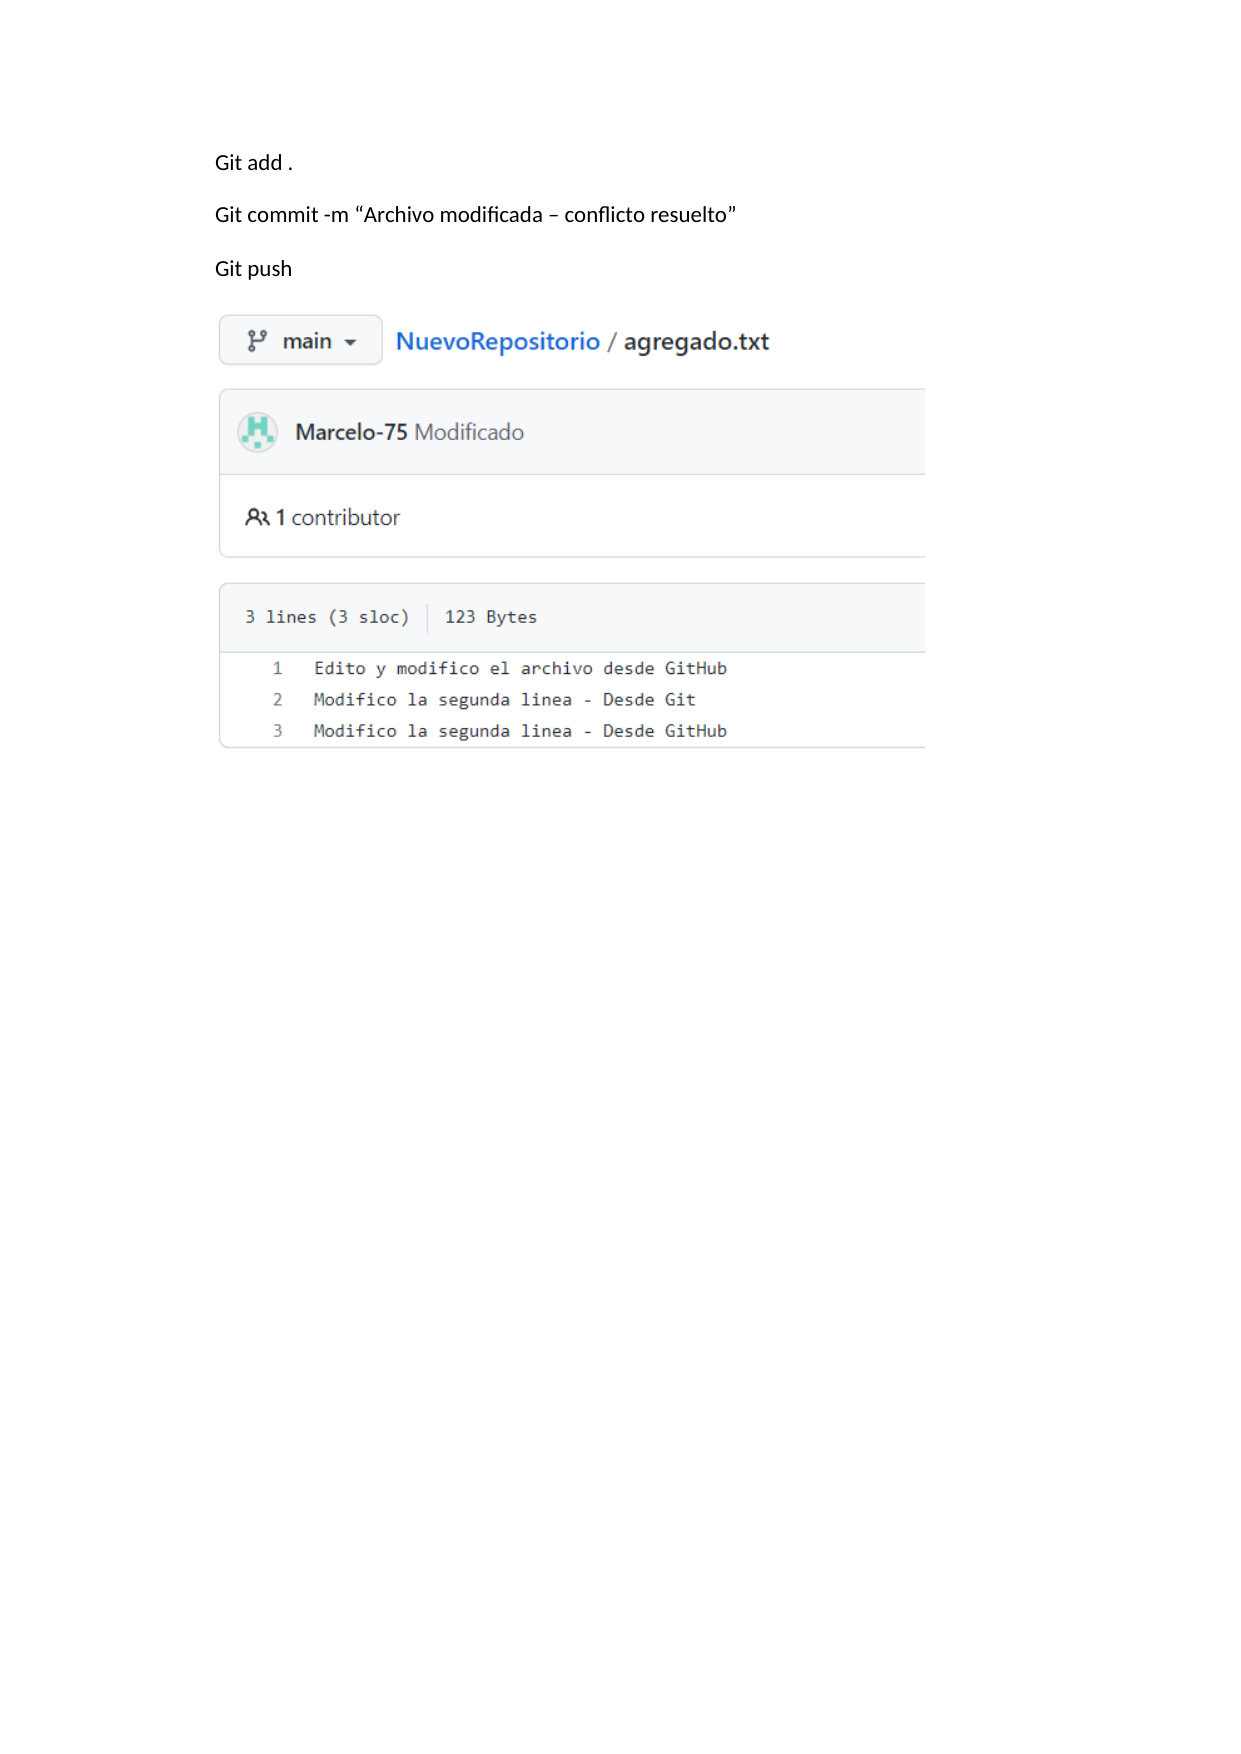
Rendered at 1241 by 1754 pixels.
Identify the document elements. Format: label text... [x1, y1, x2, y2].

text Git push [215, 254, 1063, 282]
text Git commit -m “Archivo modificada – conflicto resuelto” [215, 201, 1063, 229]
picture [214, 306, 925, 767]
text Git add . [215, 148, 1063, 176]
